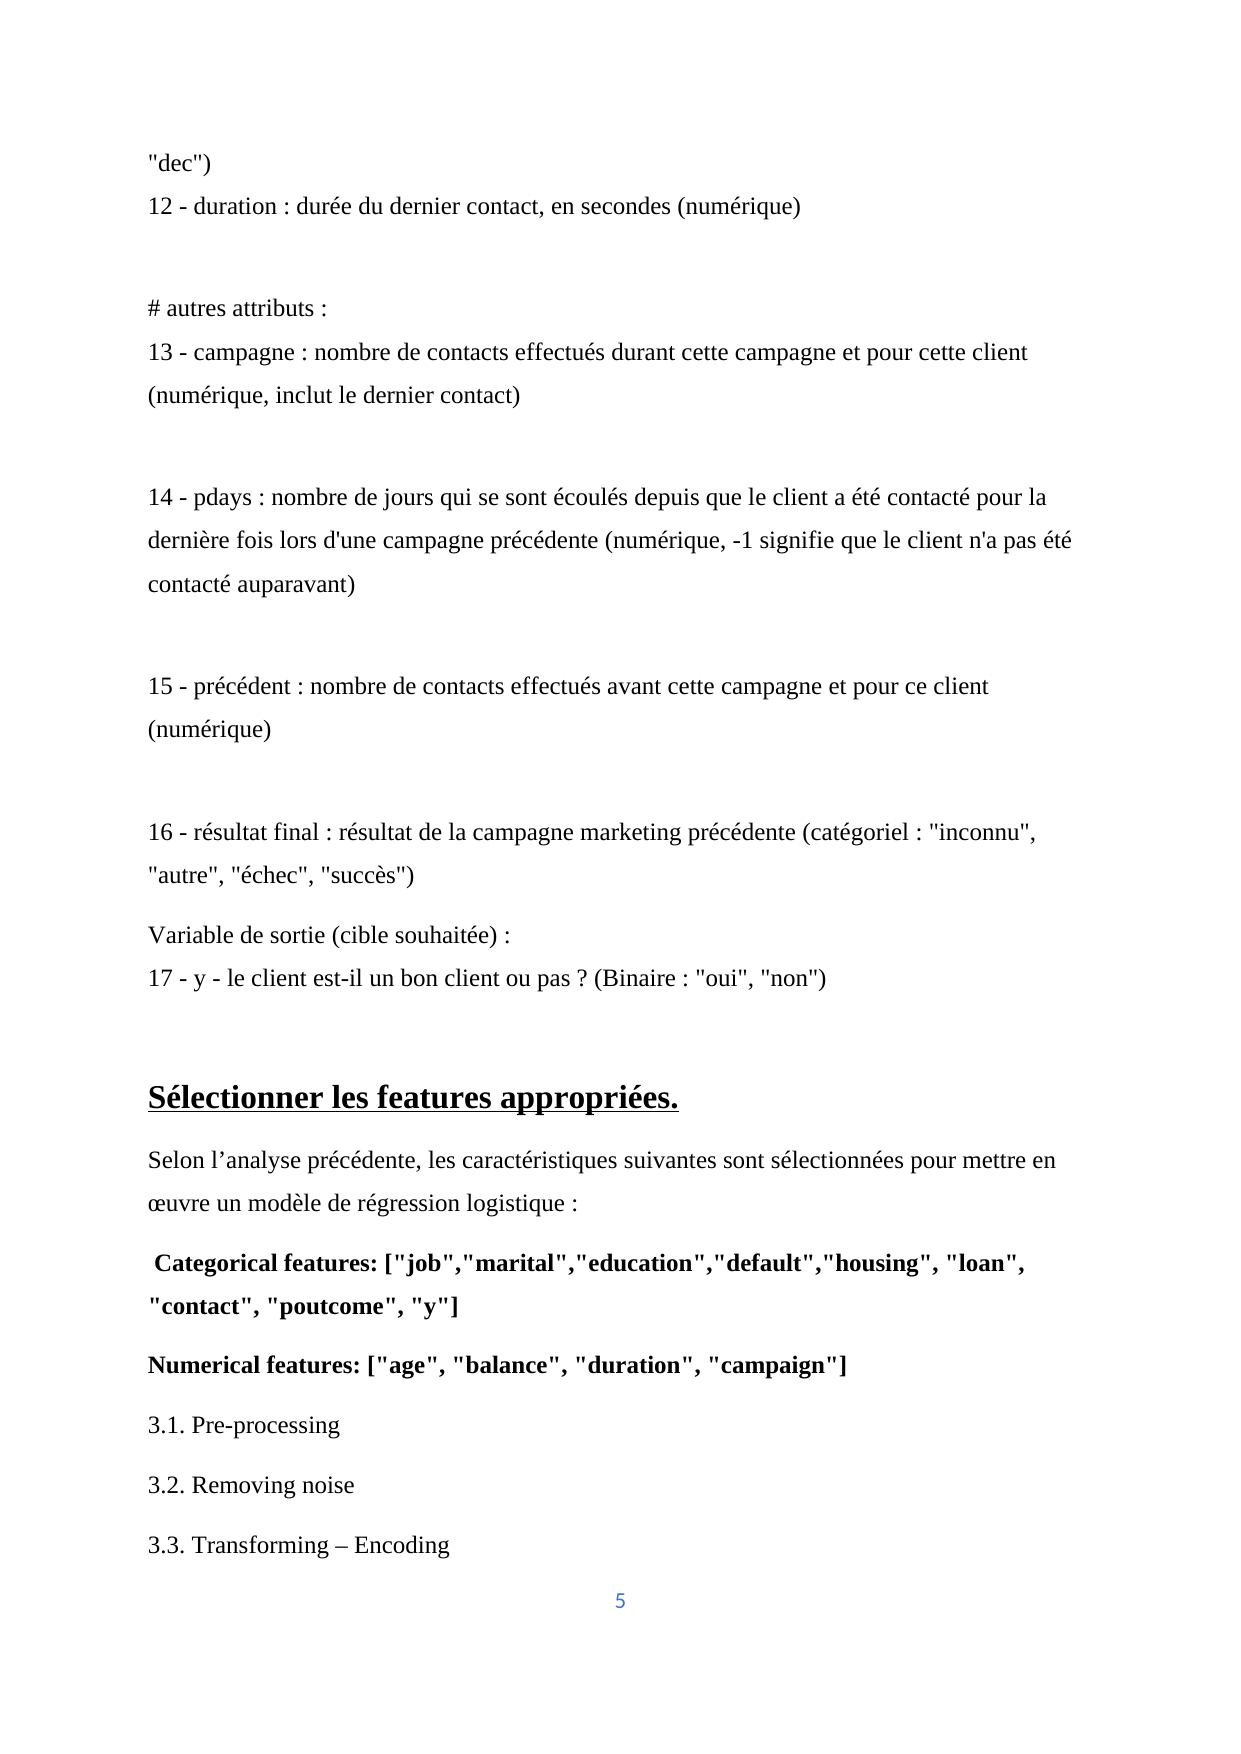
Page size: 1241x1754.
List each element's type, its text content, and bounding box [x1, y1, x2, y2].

text 15 - précédent : nombre de contacts effectués avant cette campagne et pour ce client (numérique) [148, 628, 1093, 743]
text Variable de sortie (cible souhaitée) : 17 - y - le client est-il un bon client ou pas ? (Binaire : "oui", "non") [148, 920, 1093, 992]
text Numerical features: ["age", "balance", "duration", "campaign"] [148, 1351, 1093, 1379]
text 3.2. Removing noise [148, 1470, 1093, 1499]
text 3.3. Transforming – Encoding [148, 1530, 1093, 1559]
text 14 - pdays : nombre de jours qui se sont écoulés depuis que le client a été contacté pour la dernière fois lors d'une campagne précédente (numérique, -1 signifie que le client n'a pas été contacté auparavant) [148, 439, 1093, 597]
text # autres attributs : 13 - campagne : nombre de contacts effectués durant cette campagne et pour cette client (numérique, inclut le dernier contact) [148, 250, 1093, 408]
text 3.1. Pre-processing [148, 1410, 1093, 1439]
text 16 - résultat final : résultat de la campagne marketing précédente (catégoriel : "inconnu", "autre", "échec", "succès") [148, 774, 1093, 889]
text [148, 148, 1093, 219]
text Selon l’analyse précédente, les caractéristiques suivantes sont sélectionnées pour mettre en œuvre un modèle de régression logistique : [148, 1145, 1093, 1217]
text Categorical features: ["job","marital","education","default","housing", "loan", "contact", "poutcome", "y"] [148, 1248, 1093, 1319]
subtitle Sélectionner les features appropriées. [148, 1077, 1093, 1116]
